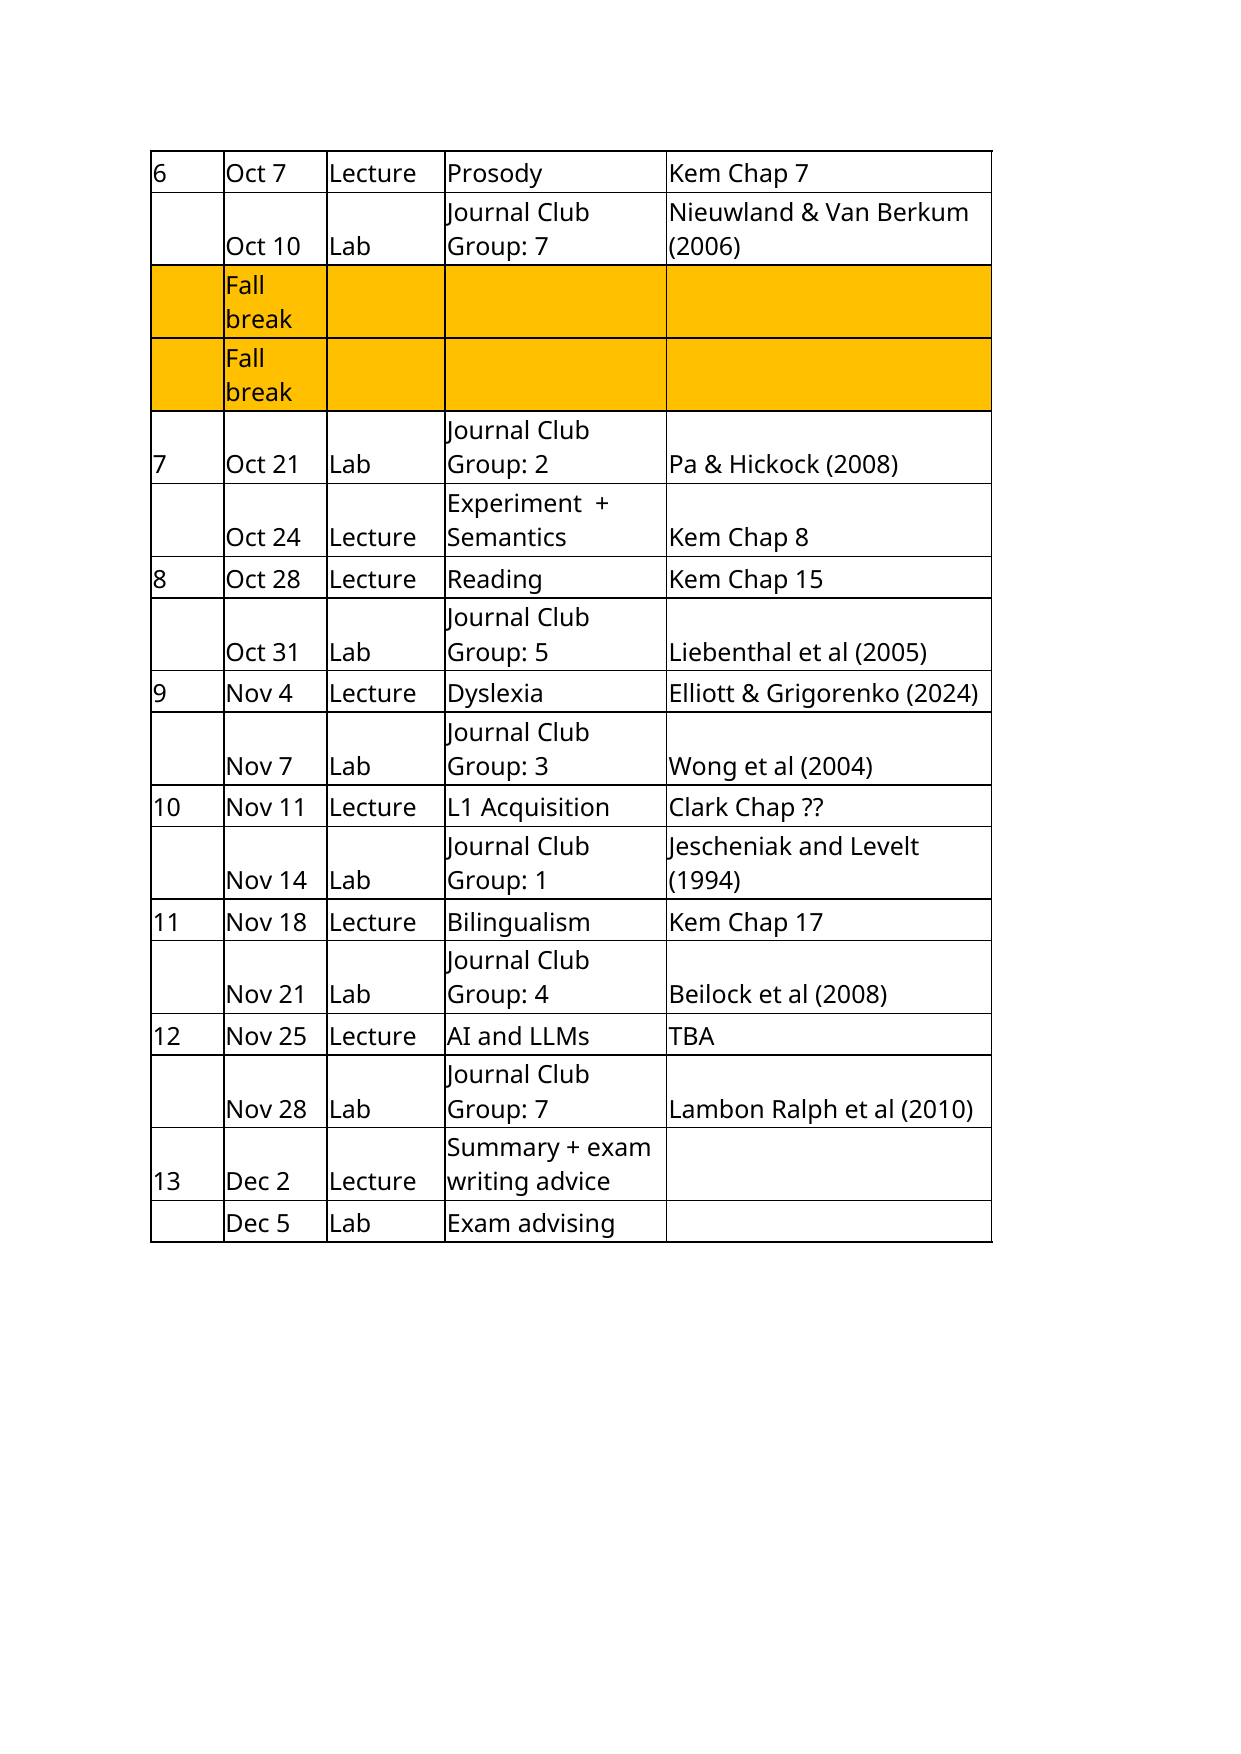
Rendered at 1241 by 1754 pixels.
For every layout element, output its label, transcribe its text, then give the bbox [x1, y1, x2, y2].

table_cell Kem Chap 7 [667, 152, 991, 191]
table_cell Lambon Ralph et al (2010) [667, 1056, 991, 1127]
table_cell 12 [152, 1014, 223, 1054]
table_cell Bilingualism [446, 900, 666, 940]
table_cell Fall break [225, 266, 326, 337]
table_cell Oct 28 [225, 557, 326, 597]
table_cell [152, 484, 223, 556]
table_cell Dec 2 [225, 1128, 326, 1200]
table_cell Lab [328, 412, 444, 483]
table_cell Lab [328, 1056, 444, 1127]
table_cell Nov 21 [225, 941, 326, 1013]
table_cell Lecture [328, 484, 444, 556]
table_cell [446, 339, 666, 410]
table_cell Journal Club Group: 7 [446, 1056, 666, 1127]
table_cell Nov 14 [225, 827, 326, 898]
table_cell Prosody [446, 152, 666, 191]
table_cell Journal Club Group: 7 [446, 193, 666, 264]
table_cell Kem Chap 15 [667, 557, 991, 597]
table_cell Nov 25 [225, 1014, 326, 1054]
table_cell Jescheniak and Levelt (1994) [667, 827, 991, 898]
table_cell [667, 266, 991, 337]
table_cell Wong et al (2004) [667, 713, 991, 784]
table_cell Lecture [328, 671, 444, 711]
table_cell Lecture [328, 786, 444, 826]
table_cell Journal Club Group: 5 [446, 599, 666, 670]
table_cell [328, 339, 444, 410]
table_cell 10 [152, 786, 223, 826]
table_cell 11 [152, 900, 223, 940]
table_cell Liebenthal et al (2005) [667, 599, 991, 670]
table_cell [328, 266, 444, 337]
table_cell Lab [328, 1201, 444, 1241]
table_cell Lab [328, 713, 444, 784]
table_cell Dec 5 [225, 1201, 326, 1241]
table_cell Fall break [225, 339, 326, 410]
table_cell Elliott & Grigorenko (2024) [667, 671, 991, 711]
table_cell Journal Club Group: 3 [446, 713, 666, 784]
table_cell Lecture [328, 1014, 444, 1054]
table_cell [152, 193, 223, 264]
table_cell [152, 941, 223, 1013]
table_cell [152, 599, 223, 670]
table_cell [152, 1056, 223, 1127]
table_cell 8 [152, 557, 223, 597]
table_cell [152, 339, 223, 410]
table_cell Nov 4 [225, 671, 326, 711]
table_cell Lecture [328, 1128, 444, 1200]
table_cell 9 [152, 671, 223, 711]
table_cell [152, 266, 223, 337]
table_cell AI and LLMs [446, 1014, 666, 1054]
table_cell L1 Acquisition [446, 786, 666, 826]
table_cell Lab [328, 827, 444, 898]
table_cell 13 [152, 1128, 223, 1200]
table_cell Lecture [328, 557, 444, 597]
table_cell [152, 827, 223, 898]
table_cell 7 [152, 412, 223, 483]
table_cell Beilock et al (2008) [667, 941, 991, 1013]
table_cell Journal Club Group: 1 [446, 827, 666, 898]
table_cell Exam advising [446, 1201, 666, 1241]
table_cell Oct 31 [225, 599, 326, 670]
table_cell Oct 10 [225, 193, 326, 264]
table_cell Nov 11 [225, 786, 326, 826]
table_cell Lab [328, 193, 444, 264]
table_cell [667, 1201, 991, 1241]
table_cell Kem Chap 8 [667, 484, 991, 556]
table_cell Lab [328, 941, 444, 1013]
table_cell Nov 18 [225, 900, 326, 940]
table_cell Pa & Hickock (2008) [667, 412, 991, 483]
table_cell 6 [152, 152, 223, 191]
table_cell Experiment + Semantics [446, 484, 666, 556]
table_cell Journal Club Group: 4 [446, 941, 666, 1013]
table_cell TBA [667, 1014, 991, 1054]
table_cell [152, 1201, 223, 1241]
table_cell Oct 21 [225, 412, 326, 483]
table_cell Oct 7 [225, 152, 326, 191]
table_cell Lab [328, 599, 444, 670]
table_cell Nov 28 [225, 1056, 326, 1127]
table_cell [667, 339, 991, 410]
table_cell Clark Chap ?? [667, 786, 991, 826]
table_cell Nieuwland & Van Berkum (2006) [667, 193, 991, 264]
table_cell Nov 7 [225, 713, 326, 784]
table_cell Lecture [328, 152, 444, 191]
table_cell Reading [446, 557, 666, 597]
table_cell [446, 266, 666, 337]
table_cell Journal Club Group: 2 [446, 412, 666, 483]
table_cell Lecture [328, 900, 444, 940]
table_cell Summary + exam writing advice [446, 1128, 666, 1200]
table_cell [667, 1128, 991, 1200]
table_cell Kem Chap 17 [667, 900, 991, 940]
table_cell Dyslexia [446, 671, 666, 711]
table_cell [152, 713, 223, 784]
table_cell Oct 24 [225, 484, 326, 556]
